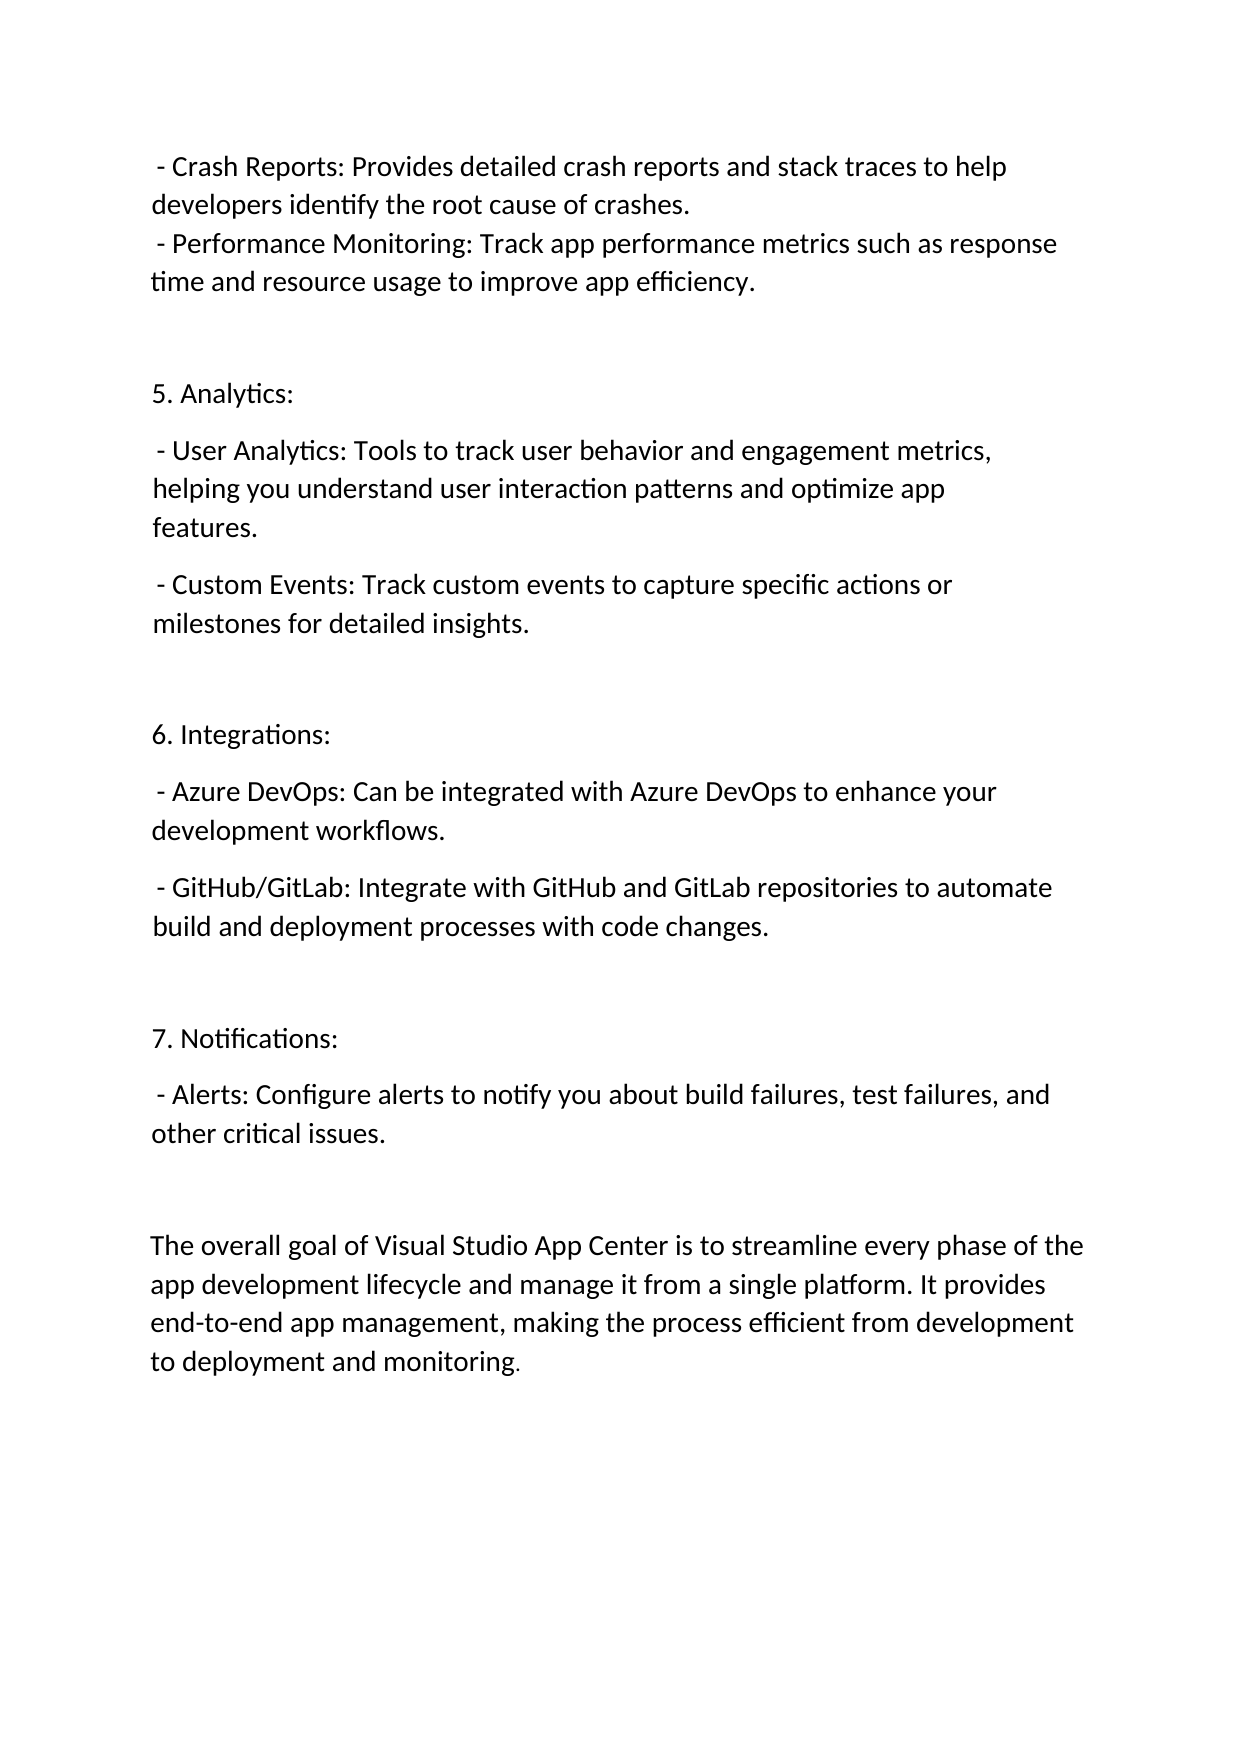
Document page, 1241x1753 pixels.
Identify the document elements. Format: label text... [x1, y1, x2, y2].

text 7. Notifications: [151, 1020, 1095, 1055]
text 5. Analytics: [151, 375, 1095, 411]
text - Azure DevOps: Can be integrated with Azure DevOps to enhance your development workflows. [150, 773, 1014, 847]
text - Crash Reports: Provides detailed crash reports and stack traces to help developers identify the root cause of crashes. [150, 148, 1023, 222]
text - Custom Events: Track custom events to capture specific actions or milestones for detailed insights. [150, 566, 967, 640]
text The overall goal of Visual Studio App Center is to streamline every phase of the app development lifecycle and manage it from a single platform. It provides end-to-end app management, making the process efficient from development to deployment and monitoring. [150, 1227, 1089, 1379]
text - Performance Monitoring: Track app performance metrics such as response time and resource usage to improve app efficiency. [150, 225, 1074, 299]
text 6. Integrations: [151, 716, 1095, 752]
text - GitHub/GitLab: Integrate with GitHub and GitLab repositories to automate build and deployment processes with code changes. [150, 869, 1070, 943]
text - User Analytics: Tools to track user behavior and engagement metrics, helping you understand user interaction patterns and optimize app features. [150, 432, 1051, 544]
text - Alerts: Configure alerts to notify you about build failures, test failures, and other critical issues. [150, 1076, 1068, 1151]
